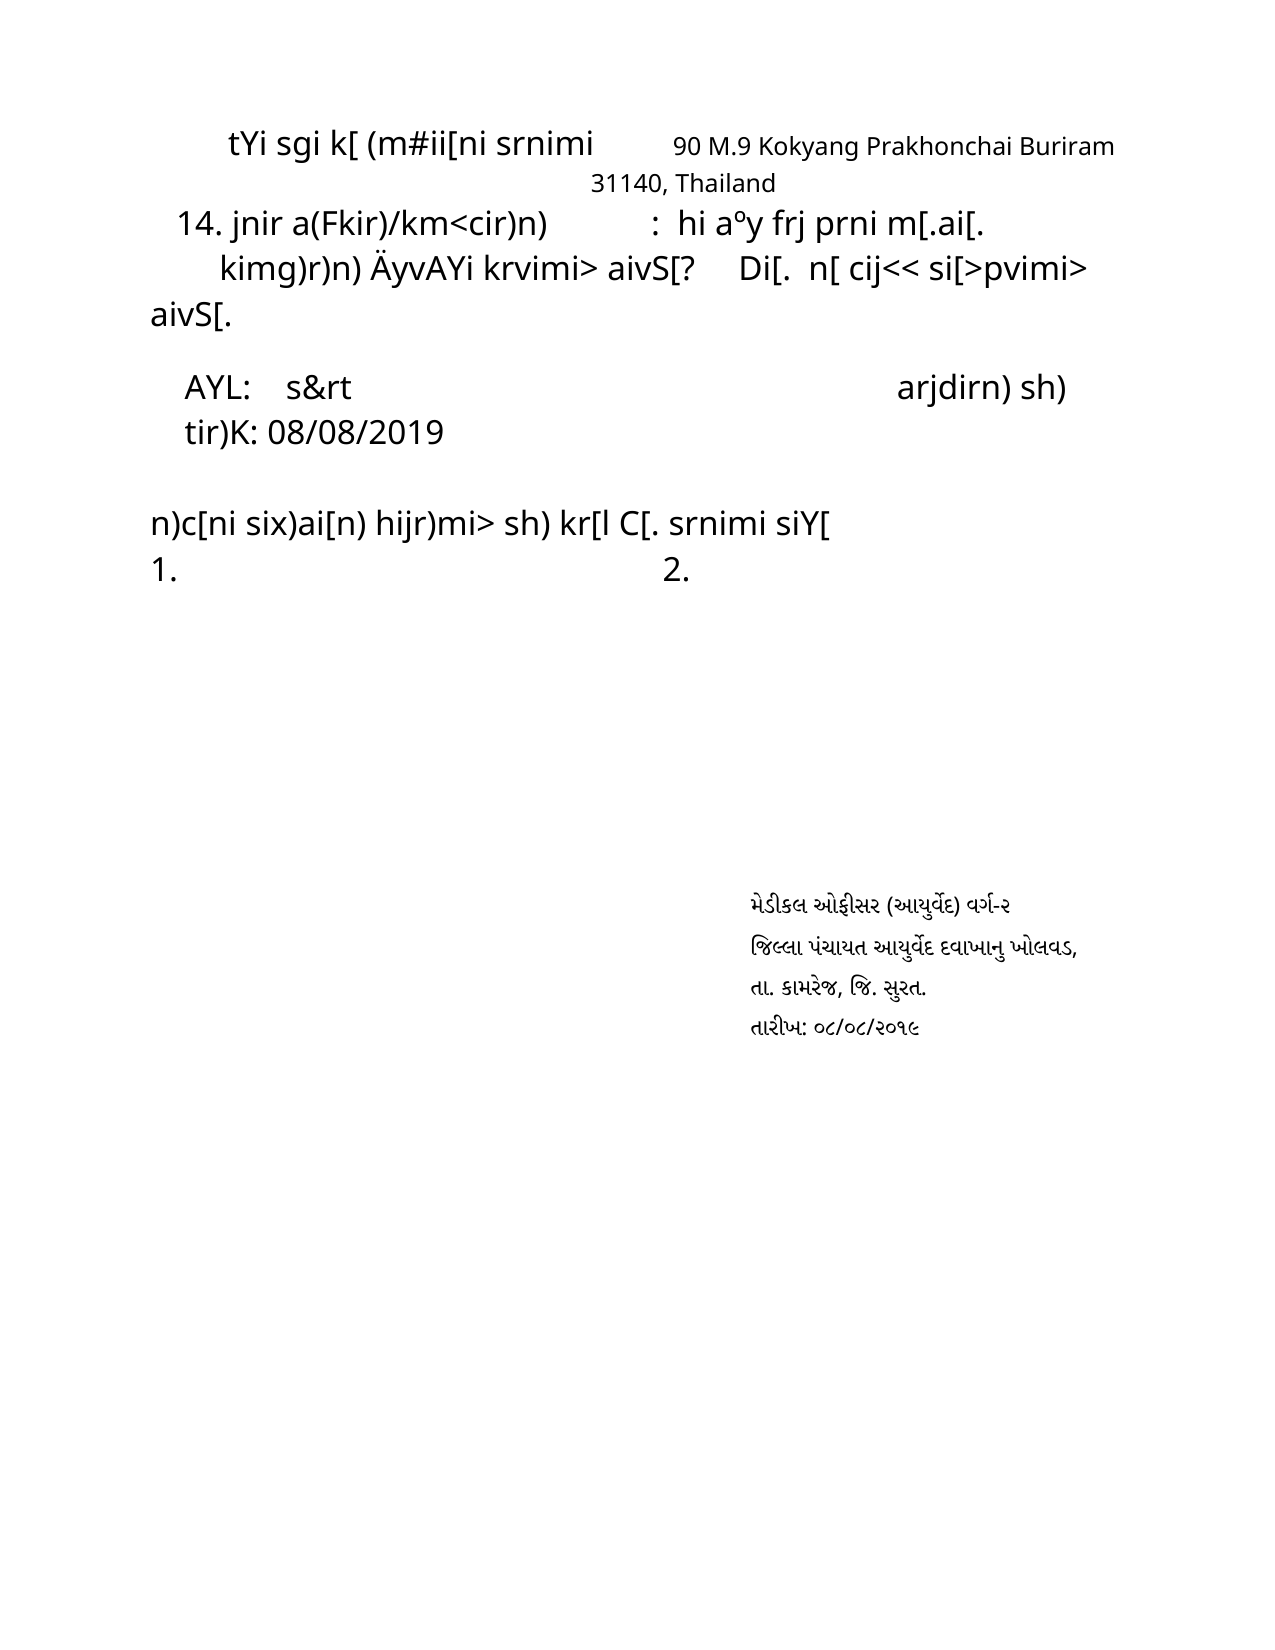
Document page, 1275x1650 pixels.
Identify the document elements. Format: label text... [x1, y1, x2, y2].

text તારીખ: ૦૮/૦૮/૨૦૧૯ [150, 1011, 1170, 1046]
text n)c[ni six)ai[n) hijr)mi> sh) kr[l C[. srnimi siY[ [150, 500, 1170, 545]
text 1. 2. [150, 545, 1170, 591]
text મેડીકલ ઓફીસર (આયુર્વેદ) વર્ગ-૨ [150, 889, 1170, 924]
text જિલ્લા પંચાયત આયુર્વેદ દવાખાનુ ખોલવડ, [150, 931, 1170, 966]
text tYi sgi k[ (m#ii[ni srnimi 90 M.9 Kokyang Prakhonchai Buriram 31140, Thailand [150, 120, 1170, 199]
text kimg)r)n) ÄyvAYi krvimi> aivS[? Di[. n[ cij<< si[>pvimi> aivS[. [150, 245, 1170, 336]
text 14. jnir a(Fkir)/km<cir)n) : hi aºy frj prni m[.ai[. [150, 199, 1170, 245]
text તા. કામરેજ, જિ. સુરત. [150, 971, 1170, 1006]
text AYL: s&rt arjdirn) sh) [150, 364, 1170, 409]
text tir)K: 08/08/2019 [150, 409, 1170, 454]
